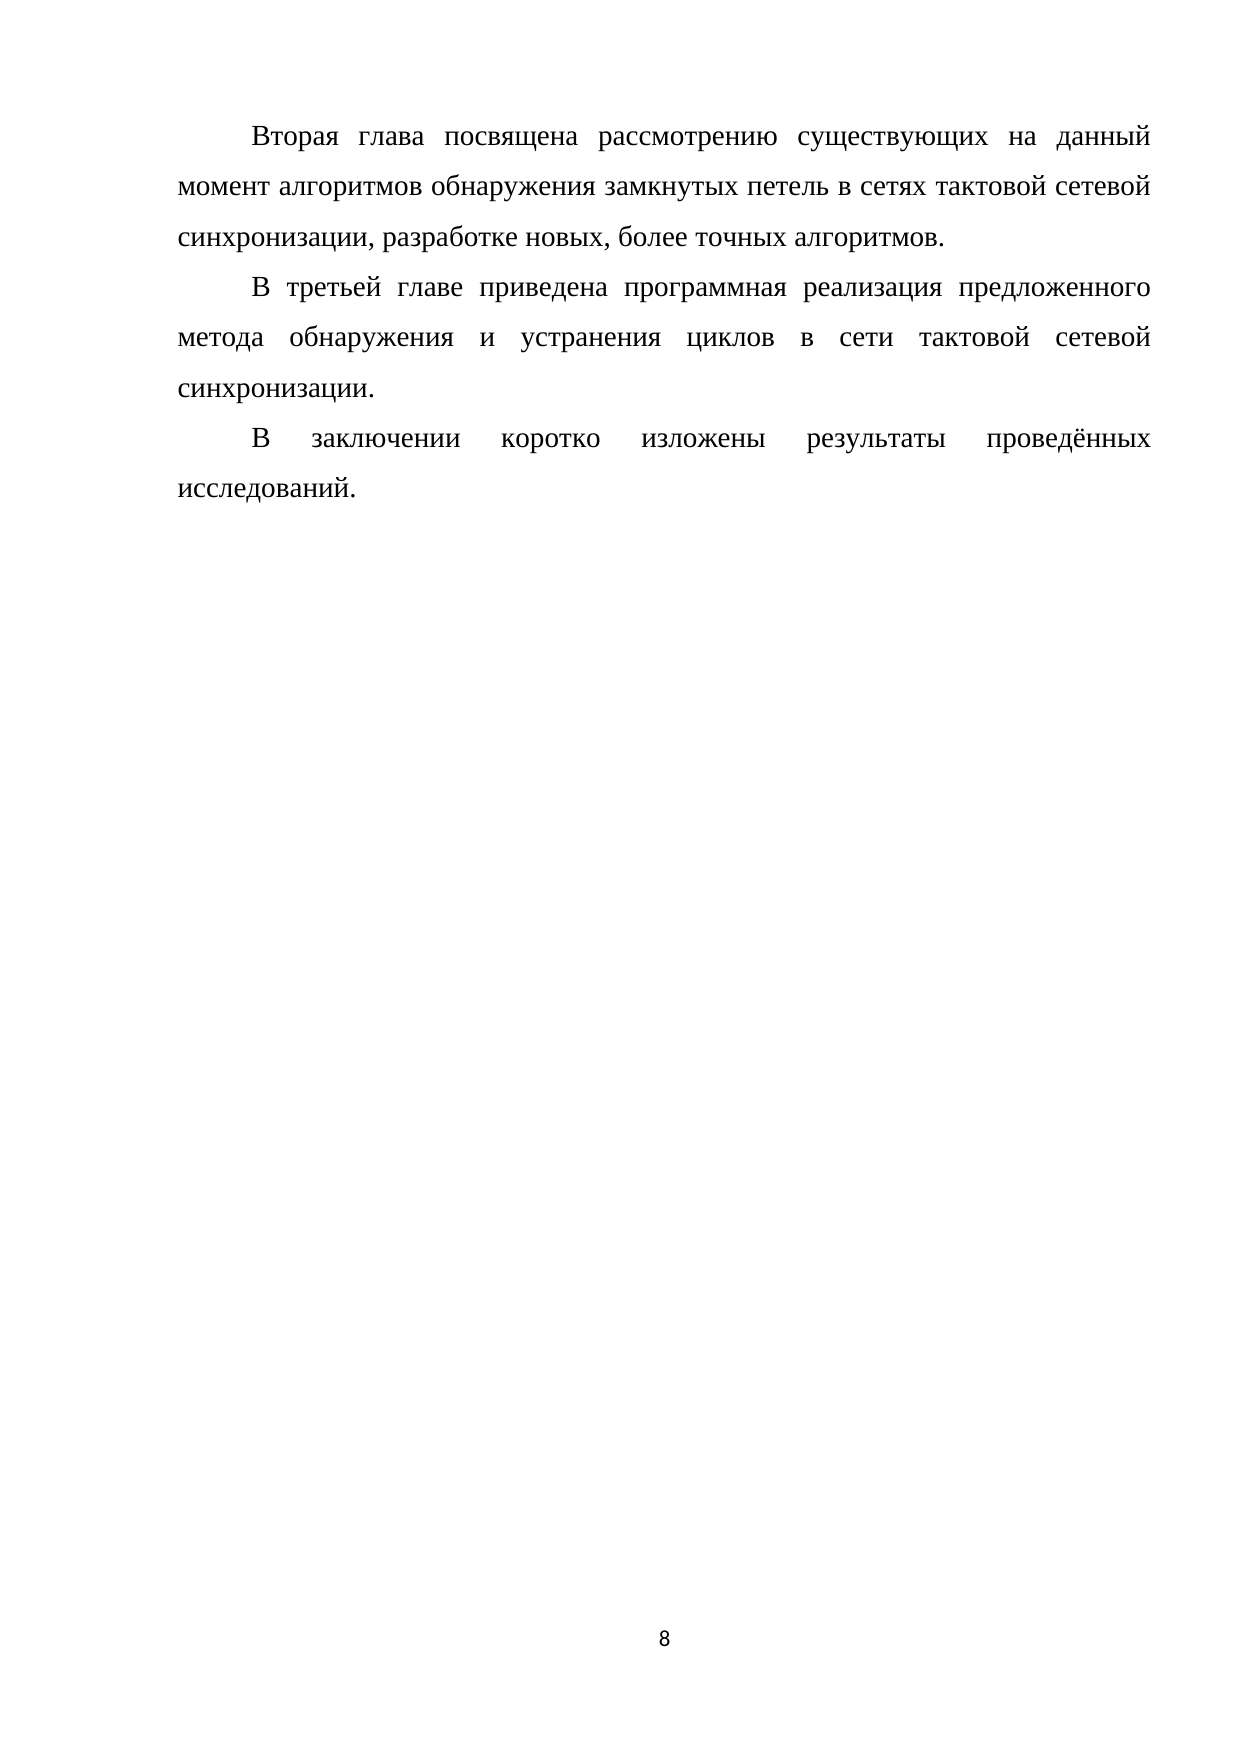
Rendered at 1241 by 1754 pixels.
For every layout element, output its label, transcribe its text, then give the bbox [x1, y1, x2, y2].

text В заключении коротко изложены результаты проведённых исследований. [177, 420, 1152, 504]
text Вторая глава посвящена рассмотрению существующих на данный момент алгоритмов обнаружения замкнутых петель в сетях тактовой сетевой синхронизации, разработке новых, более точных алгоритмов. [177, 118, 1152, 252]
text В третьей главе приведена программная реализация предложенного метода обнаружения и устранения циклов в сети тактовой сетевой синхронизации. [177, 269, 1152, 403]
